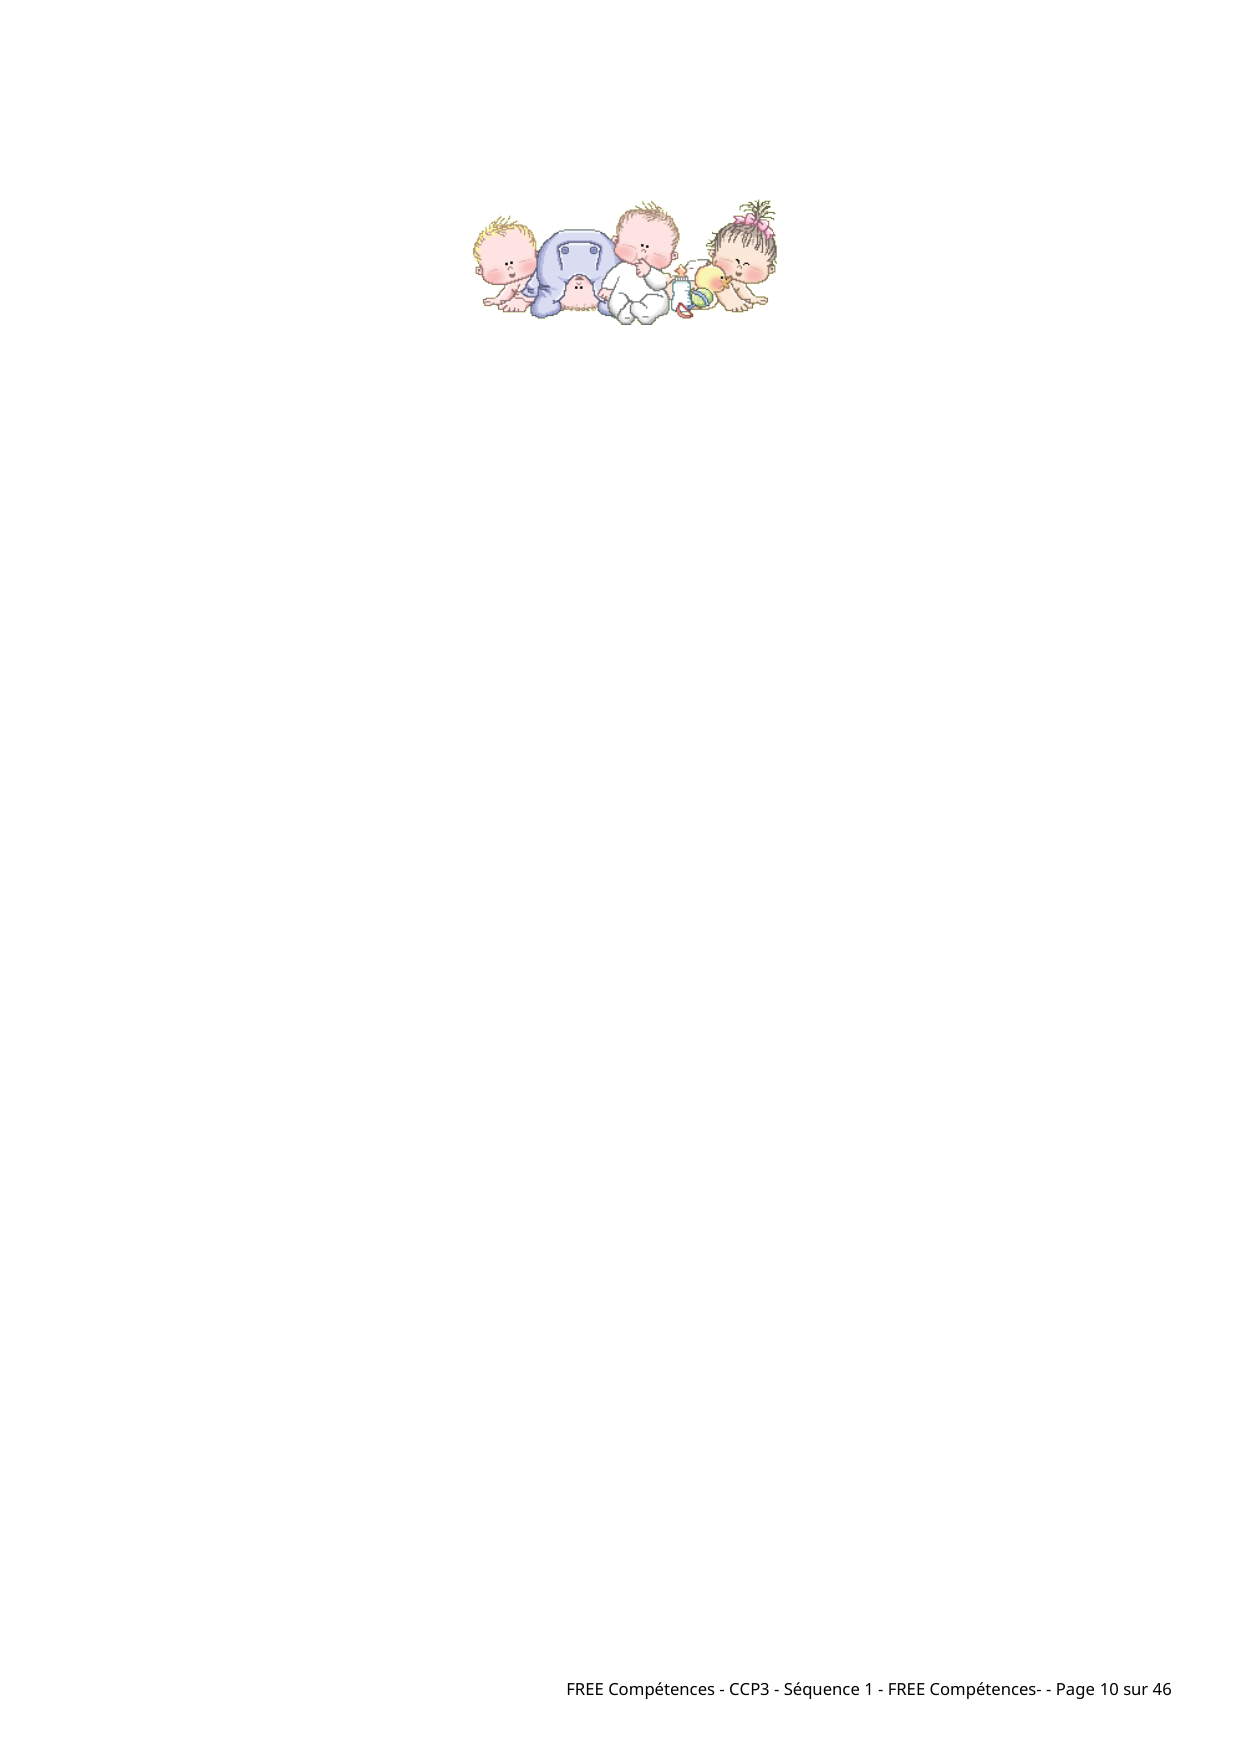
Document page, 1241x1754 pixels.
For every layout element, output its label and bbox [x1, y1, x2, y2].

picture [417, 197, 833, 325]
